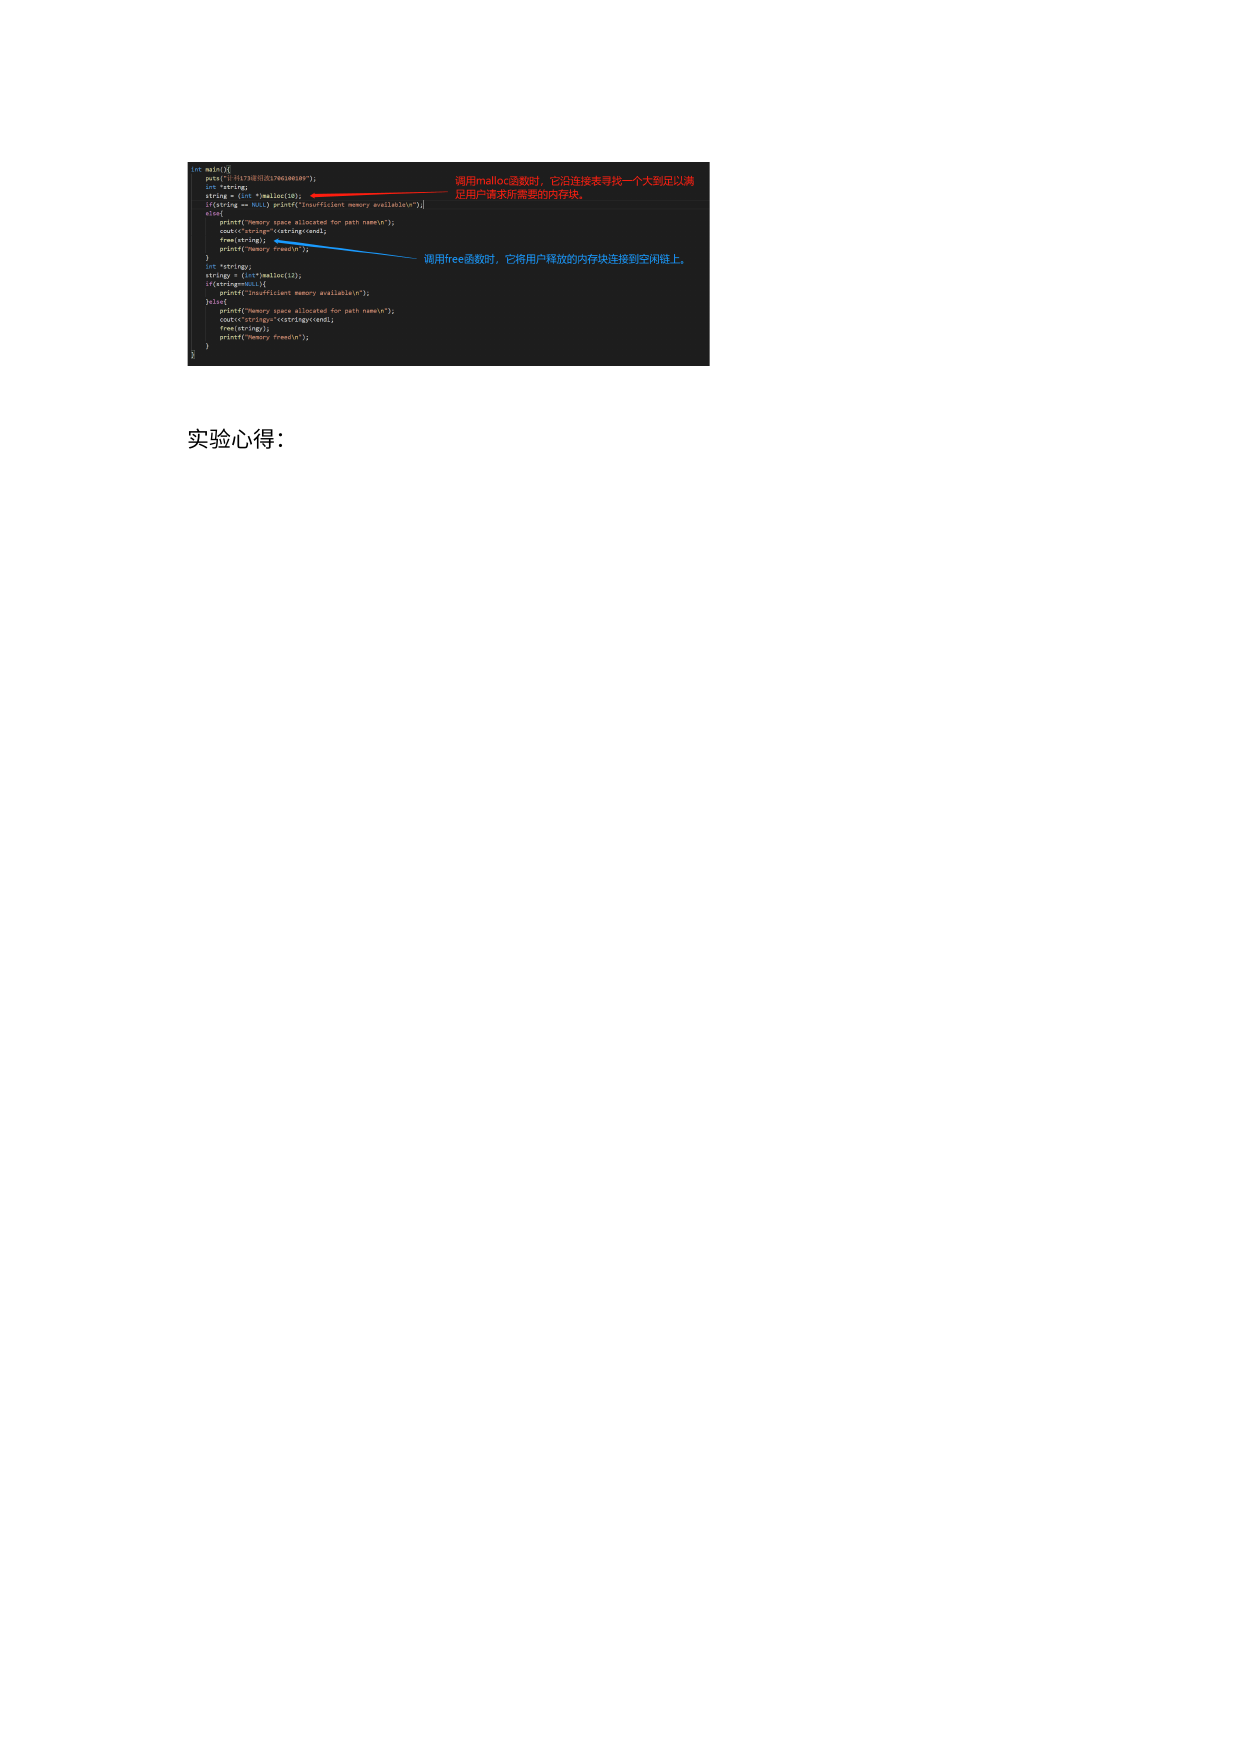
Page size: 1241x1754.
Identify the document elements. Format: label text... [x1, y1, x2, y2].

text 实验心得： [187, 422, 1053, 454]
picture [187, 162, 710, 366]
